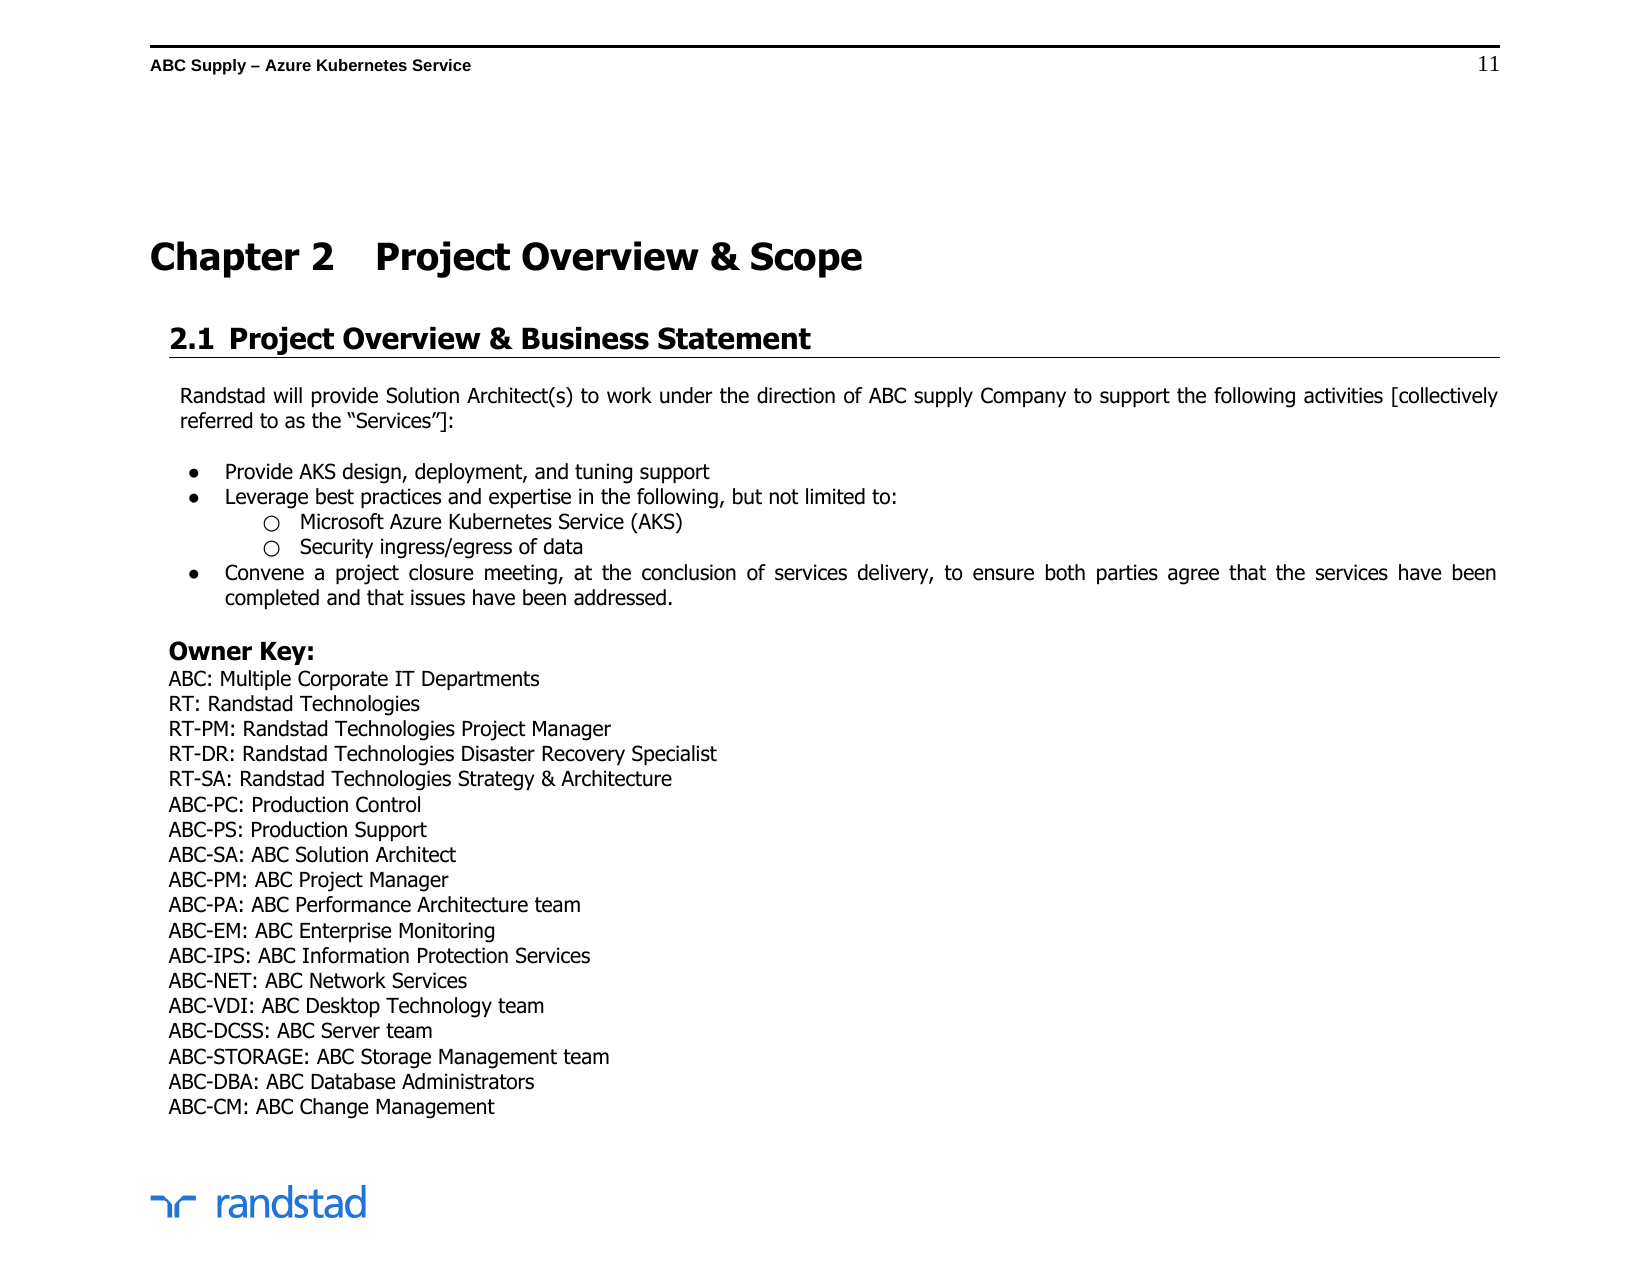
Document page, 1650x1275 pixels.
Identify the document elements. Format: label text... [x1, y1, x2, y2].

text ABC-STORAGE: ABC Storage Management team [169, 1043, 1500, 1068]
text ABC: Multiple Corporate IT Departments [169, 665, 1500, 690]
subtitle Project Overview & Business Statement [169, 320, 1500, 357]
text RT-PM: Randstad Technologies Project Manager [169, 716, 1500, 741]
text ABC-DBA: ABC Database Administrators [169, 1068, 1500, 1094]
text ABC-PA: ABC Performance Architecture team [169, 892, 1500, 917]
list Security ingress/egress of data [262, 534, 1500, 559]
text ABC-CM: ABC Change Management [169, 1094, 1500, 1119]
text ABC-SA: ABC Solution Architect [169, 842, 1500, 867]
text ABC-IPS: ABC Information Protection Services [169, 942, 1500, 968]
text ABC-PM: ABC Project Manager [169, 867, 1500, 892]
text ABC-NET: ABC Network Services [169, 968, 1500, 993]
picture [150, 1185, 366, 1218]
list Microsoft Azure Kubernetes Service (AKS) [262, 509, 1500, 534]
text ABC-VDI: ABC Desktop Technology team [169, 993, 1500, 1018]
subtitle Project Overview & Scope [150, 233, 1500, 278]
text RT-DR: Randstad Technologies Disaster Recovery Specialist [169, 741, 1500, 766]
text ABC-EM: ABC Enterprise Monitoring [169, 917, 1500, 942]
text ABC-DCSS: ABC Server team [169, 1018, 1500, 1043]
text RT: Randstad Technologies [169, 690, 1500, 716]
list Leverage best practices and expertise in the following, but not limited to: [187, 484, 1500, 509]
text Owner Key: [169, 635, 1500, 665]
text ABC-PS: Production Support [169, 816, 1500, 842]
list Provide AKS design, deployment, and tuning support [187, 458, 1500, 484]
list Convene a project closure meeting, at the conclusion of services delivery, to ensure both parties agree that the services have been completed and that issues have been addressed. [187, 559, 1500, 610]
text RT-SA: Randstad Technologies Strategy & Architecture [169, 766, 1500, 791]
text ABC-PC: Production Control [169, 791, 1500, 816]
text Randstad will provide Solution Architect(s) to work under the direction of ABC supply Company to support the following activities [collectively referred to as the “Services”]: [180, 383, 1500, 433]
